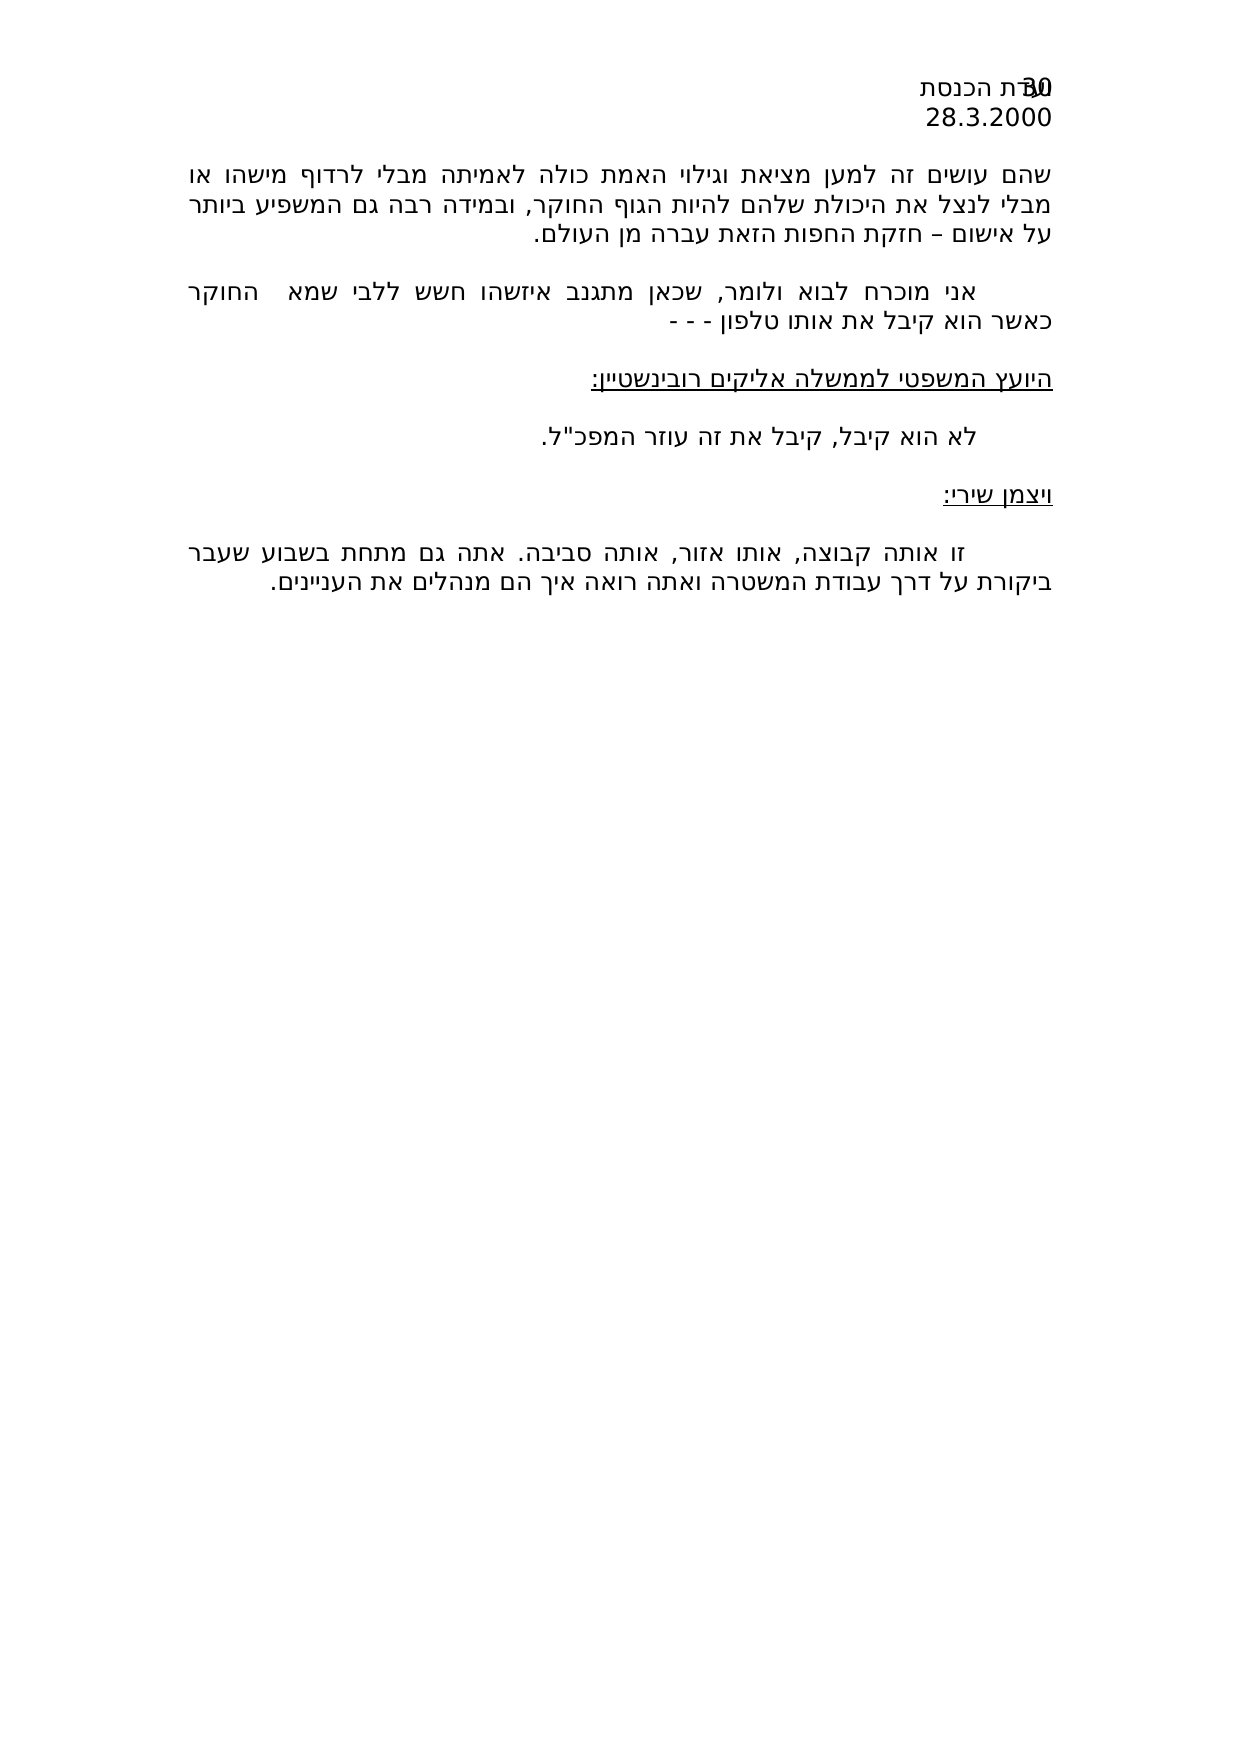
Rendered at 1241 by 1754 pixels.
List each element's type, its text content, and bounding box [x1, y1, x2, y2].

text אני מוכרח לבוא ולומר, שכאן מתגנב איזשהו חשש ללבי שמא החוקר כאשר הוא קיבל את אותו טלפון - - - [187, 277, 1053, 335]
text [187, 161, 1053, 248]
text זו אותה קבוצה, אותו אזור, אותה סביבה. אתה גם מתחת בשבוע שעבר ביקורת על דרך עבודת המשטרה ואתה רואה איך הם מנהלים את העניינים. [187, 538, 1053, 596]
text לא הוא קיבל, קיבל את זה עוזר המפכ"ל. [187, 422, 1053, 451]
text ויצמן שירי: [187, 480, 1053, 509]
text היועץ המשפטי לממשלה אליקים רובינשטיין: [187, 364, 1053, 393]
